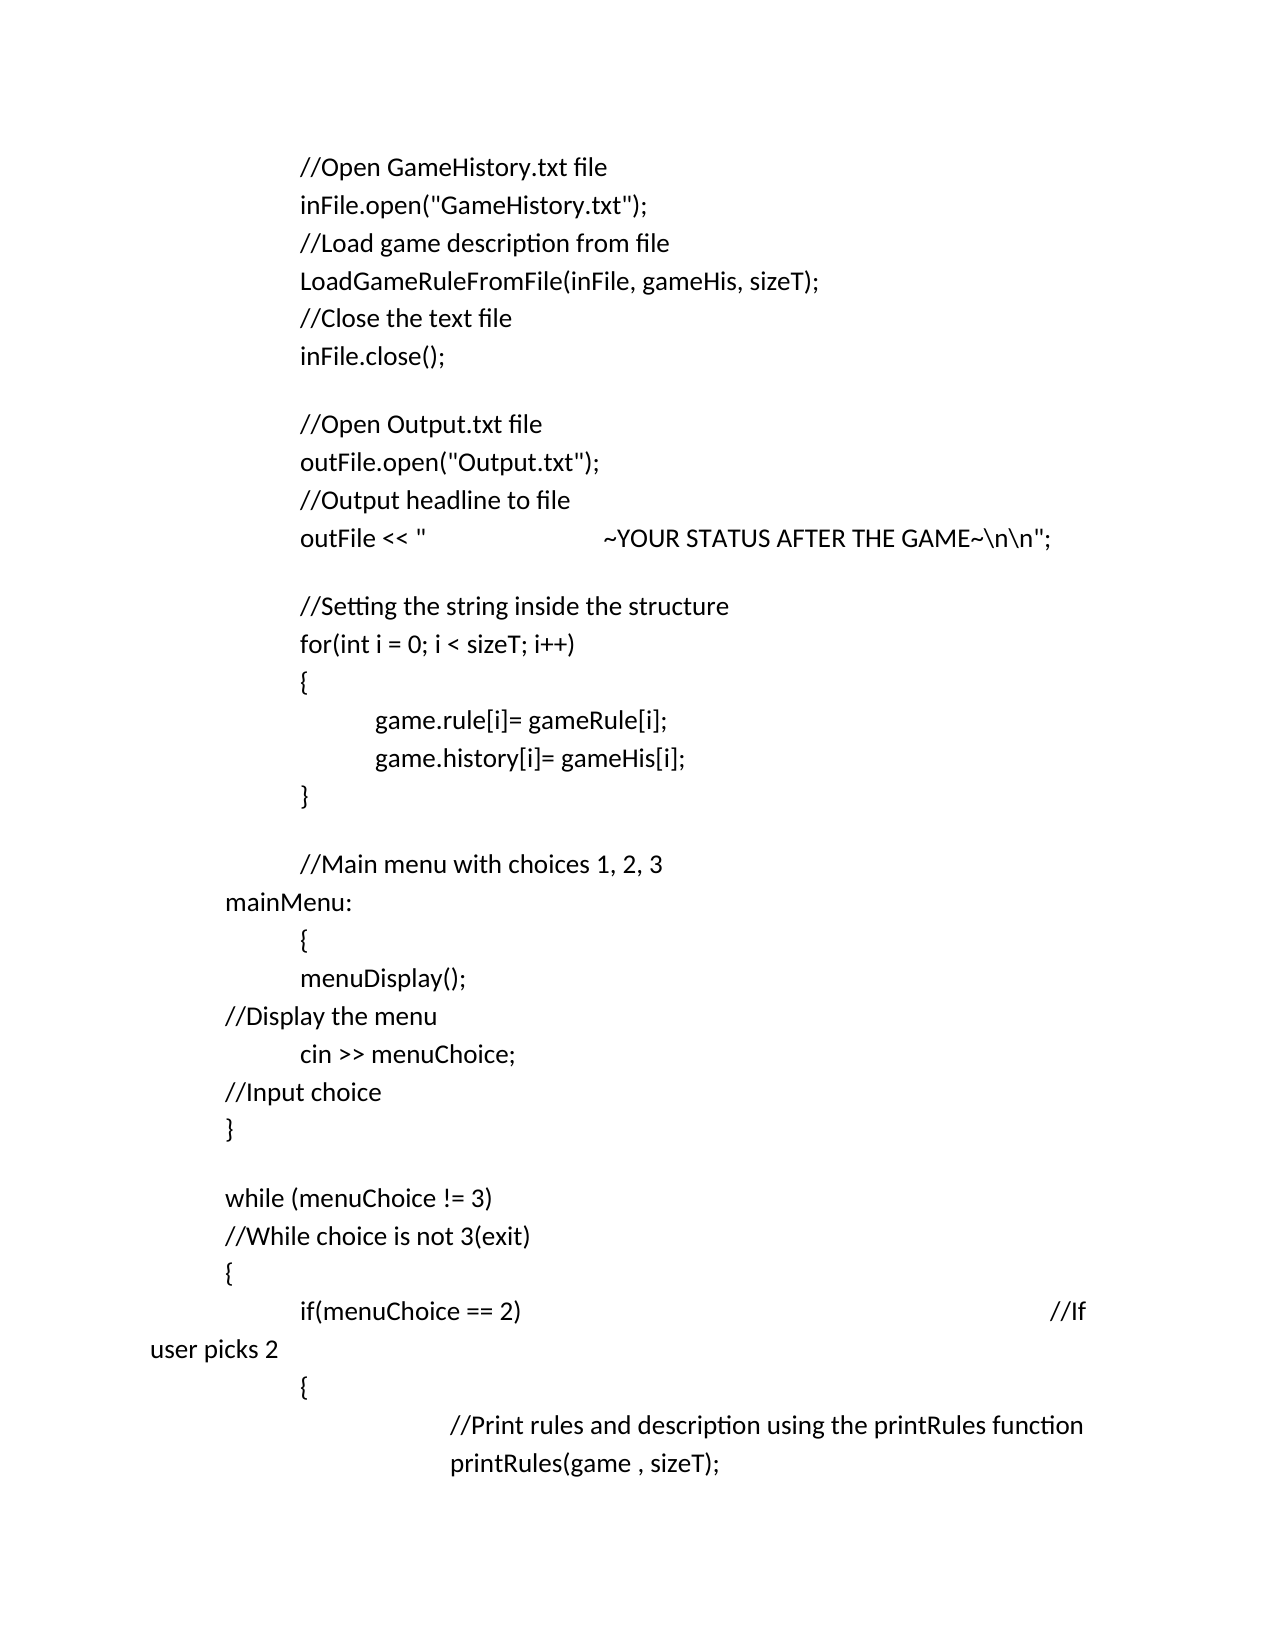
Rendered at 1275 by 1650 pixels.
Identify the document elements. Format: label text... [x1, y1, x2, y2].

text while (menuChoice != 3) //While choice is not 3(exit) [150, 1181, 1125, 1252]
text for(int i = 0; i < sizeT; i++) [150, 627, 1125, 661]
text { [150, 1370, 1125, 1403]
text LoadGameRuleFromFile(inFile, gameHis, sizeT); [150, 264, 1125, 297]
text } [150, 779, 1125, 812]
text //Output headline to file [150, 483, 1125, 517]
text //Setting the string inside the structure [150, 589, 1125, 623]
text cin >> menuChoice; //Input choice [150, 1037, 1125, 1108]
text //Open GameHistory.txt file [150, 150, 1125, 183]
text menuDisplay(); //Display the menu [150, 961, 1125, 1032]
text } [150, 1113, 1125, 1146]
text inFile.close(); [150, 339, 1125, 373]
text { [150, 665, 1125, 698]
text outFile.open("Output.txt"); [150, 446, 1125, 479]
text //Print rules and description using the printRules function [150, 1408, 1125, 1441]
text inFile.open("GameHistory.txt"); [150, 188, 1125, 221]
text outFile << " ~YOUR STATUS AFTER THE GAME~\n\n"; [150, 521, 1125, 554]
text //Close the text file [150, 302, 1125, 335]
text //Main menu with choices 1, 2, 3 [150, 847, 1125, 880]
text //Load game description from file [150, 226, 1125, 259]
text { [150, 923, 1125, 956]
text //Open Output.txt file [150, 408, 1125, 441]
text if(menuChoice == 2) //If user picks 2 [150, 1294, 1125, 1366]
text game.history[i]= gameHis[i]; [150, 741, 1125, 774]
text { [150, 1257, 1125, 1290]
text game.rule[i]= gameRule[i]; [150, 703, 1125, 736]
text mainMenu: [150, 885, 1125, 918]
text printRules(game , sizeT); [150, 1446, 1125, 1479]
